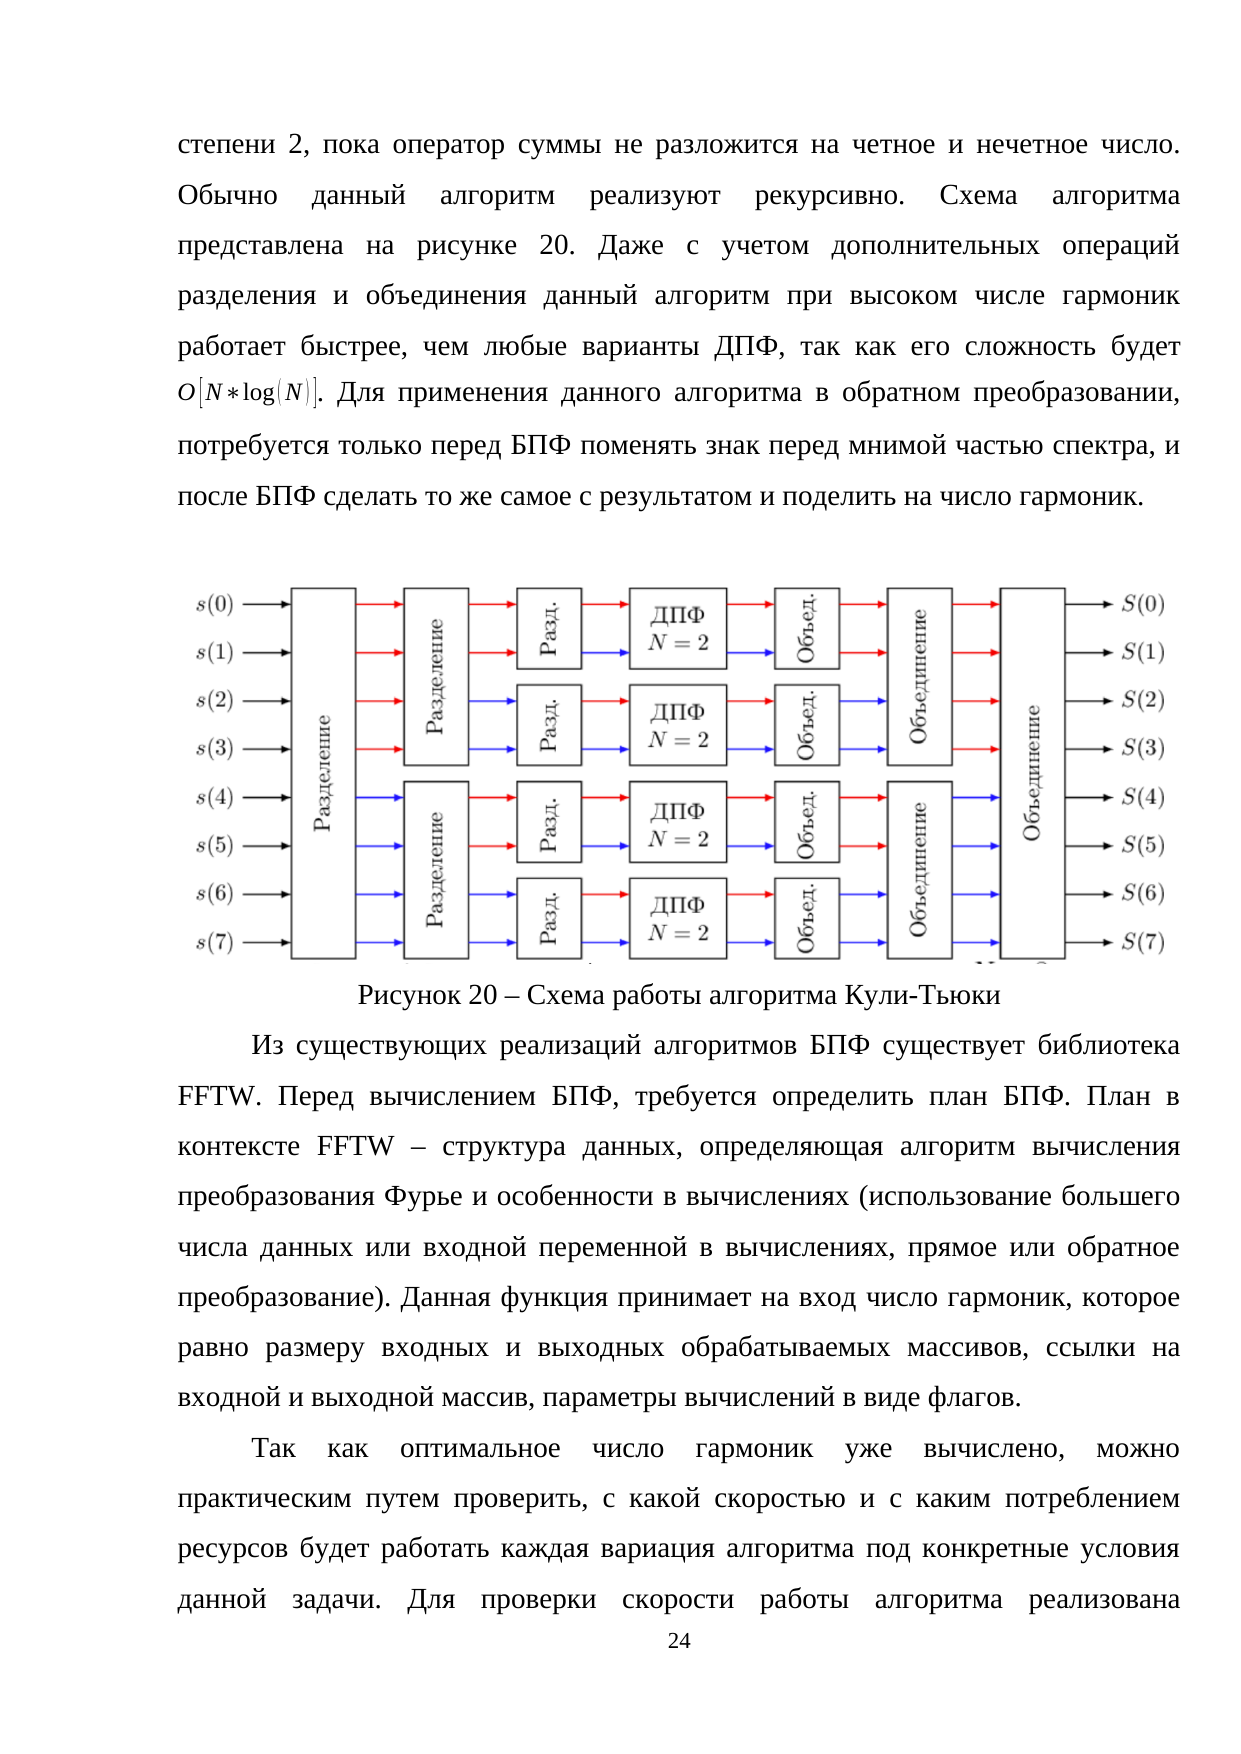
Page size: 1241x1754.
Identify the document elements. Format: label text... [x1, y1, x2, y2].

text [177, 1430, 1181, 1614]
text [177, 127, 1181, 511]
picture [192, 578, 1167, 964]
text Из существующих реализаций алгоритмов БПФ существует библиотека FFTW. Перед вычислением БПФ, требуется определить план БПФ. План в контексте FFTW – структура данных, определяющая алгоритм вычисления преобразования Фурье и особенности в вычислениях (использование большего числа данных или входной переменной в вычислениях, прямое или обратное преобразование). Данная функция принимает на вход число гармоник, которое равно размеру входных и выходных обрабатываемых массивов, ссылки на входной и выходной массив, параметры вычислений в виде флагов. [177, 1027, 1181, 1413]
text Рисунок 20 – Схема работы алгоритма Кули-Тьюки [177, 977, 1181, 1011]
